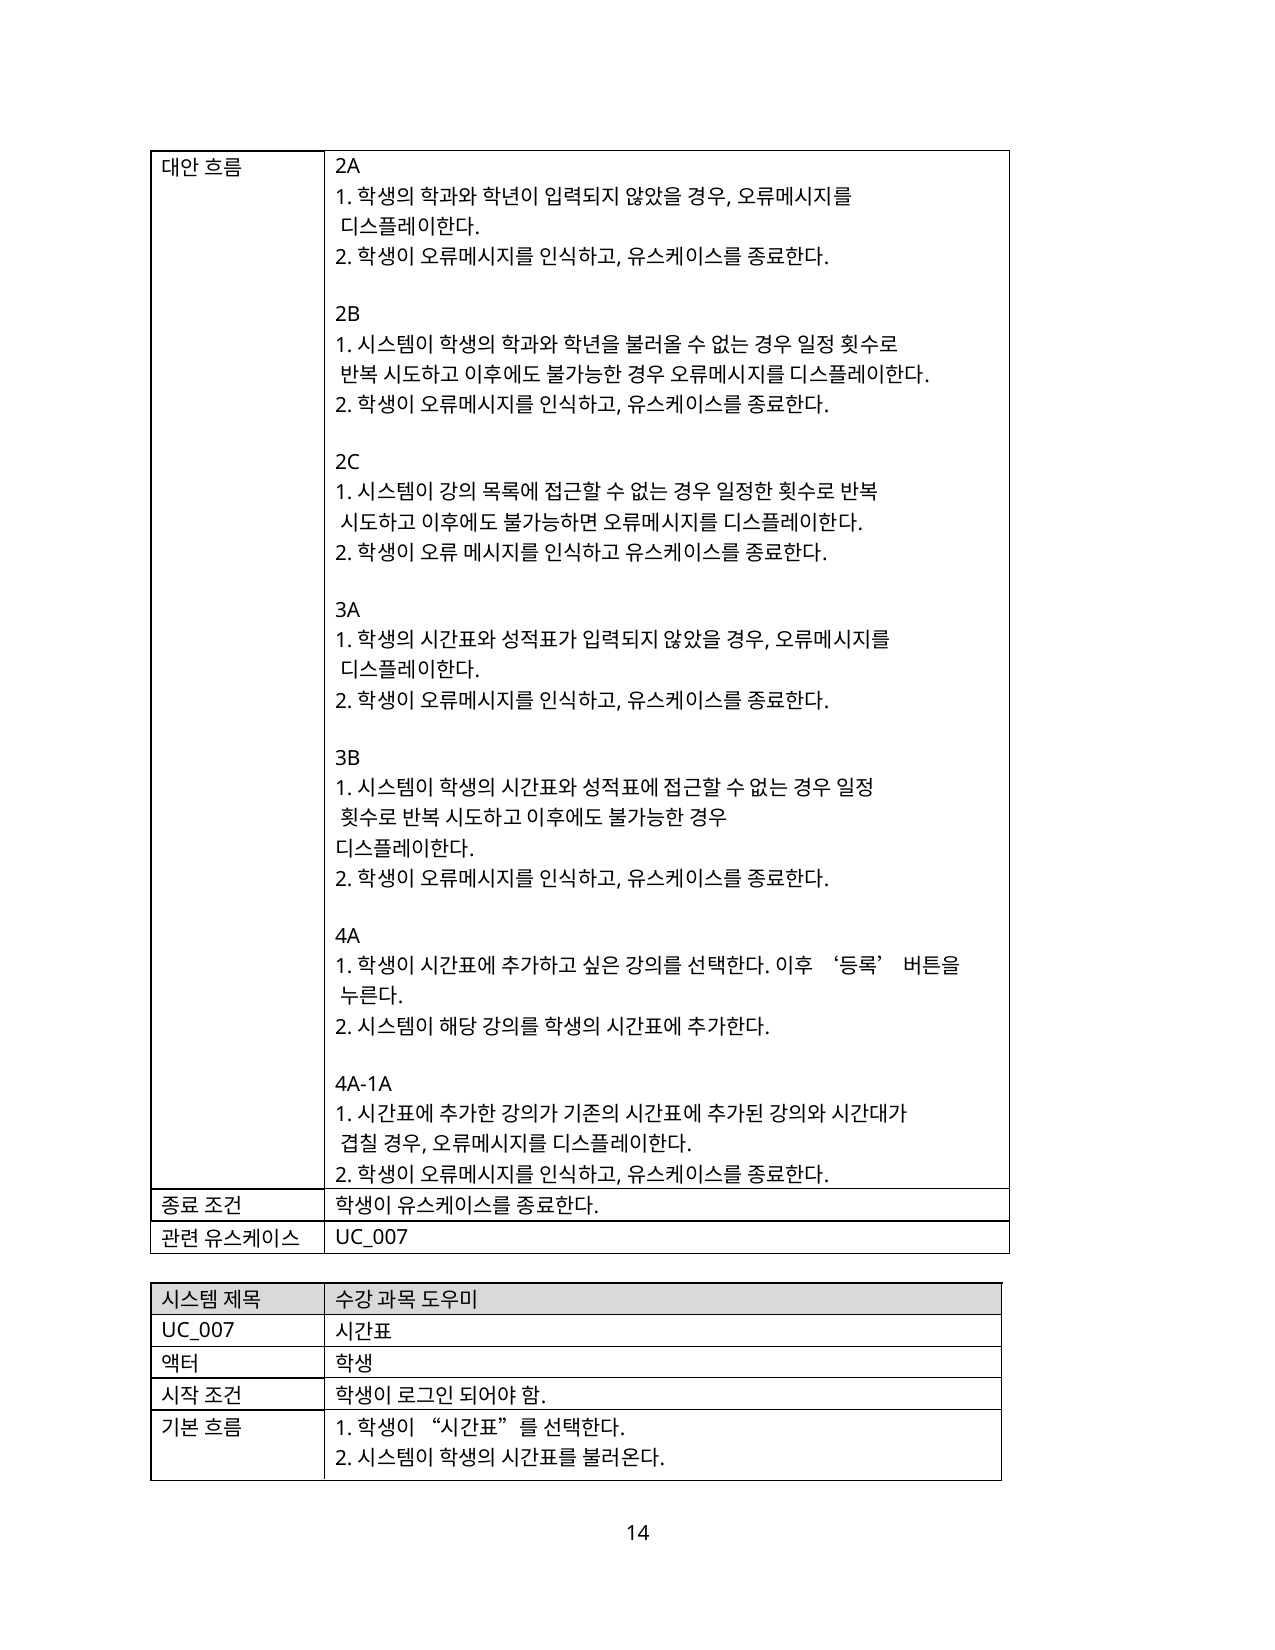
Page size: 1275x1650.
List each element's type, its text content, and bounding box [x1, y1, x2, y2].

table_cell 대안 흐름 [152, 152, 324, 1188]
table_cell 시간표 [325, 1315, 1001, 1346]
table_cell 종료 조건 [152, 1190, 324, 1220]
table_cell 학생 [325, 1347, 1001, 1377]
table_cell 기본 흐름 [152, 1411, 324, 1479]
table_cell 학생이 로그인 되어야 함. [325, 1378, 1001, 1409]
table_header 시스템 제목 [152, 1284, 324, 1314]
table_cell UC_007 [152, 1315, 324, 1346]
table_cell UC_007 [325, 1222, 1009, 1252]
table_cell 시작 조건 [152, 1379, 324, 1409]
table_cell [325, 1410, 1001, 1479]
table_cell 액터 [152, 1347, 324, 1377]
table_cell 2A 1. 학생의 학과와 학년이 입력되지 않았을 경우, 오류메시지를 디스플레이한다. 2. 학생이 오류메시지를 인식하고, 유스케이스를 종료한다. 2B 1. 시스템이 학생의 학과와 학년을 불러올 수 없는 경우 일정 횟수로 반복 시도하고 이후에도 불가능한 경우 오류메시지를 디스플레이한다. 2. 학생이 오류메시지를 인식하고, 유스케이스를 종료한다. 2C 1. 시스템이 강의 목록에 접근할 수 없는 경우 일정한 횟수로 반복 시도하고 이후에도 불가능하면 오류메시지를 디스플레이한다. 2. 학생이 오류 메시지를 인식하고 유스케이스를 종료한다. 3A 1. 학생의 시간표와 성적표가 입력되지 않았을 경우, 오류메시지를 디스플레이한다. 2. 학생이 오류메시지를 인식하고, 유스케이스를 종료한다. 3B 1. 시스템이 학생의 시간표와 성적표에 접근할 수 없는 경우 일정 횟수로 반복 시도하고 이후에도 불가능한 경우 디스플레이한다. 2. 학생이 오류메시지를 인식하고, 유스케이스를 종료한다. 4A 1. 학생이 시간표에 추가하고 싶은 강의를 선택한다. 이후 ‘등록’ 버튼을 누른다. 2. 시스템이 해당 강의를 학생의 시간표에 추가한다. 4A-1A 1. 시간표에 추가한 강의가 기존의 시간표에 추가된 강의와 시간대가 겹칠 경우, 오류메시지를 디스플레이한다. 2. 학생이 오류메시지를 인식하고, 유스케이스를 종료한다. [325, 151, 1009, 1188]
table_cell 관련 유스케이스 [151, 1222, 324, 1252]
table_cell 학생이 유스케이스를 종료한다. [325, 1189, 1009, 1220]
table_header 수강 과목 도우미 [325, 1284, 1001, 1314]
